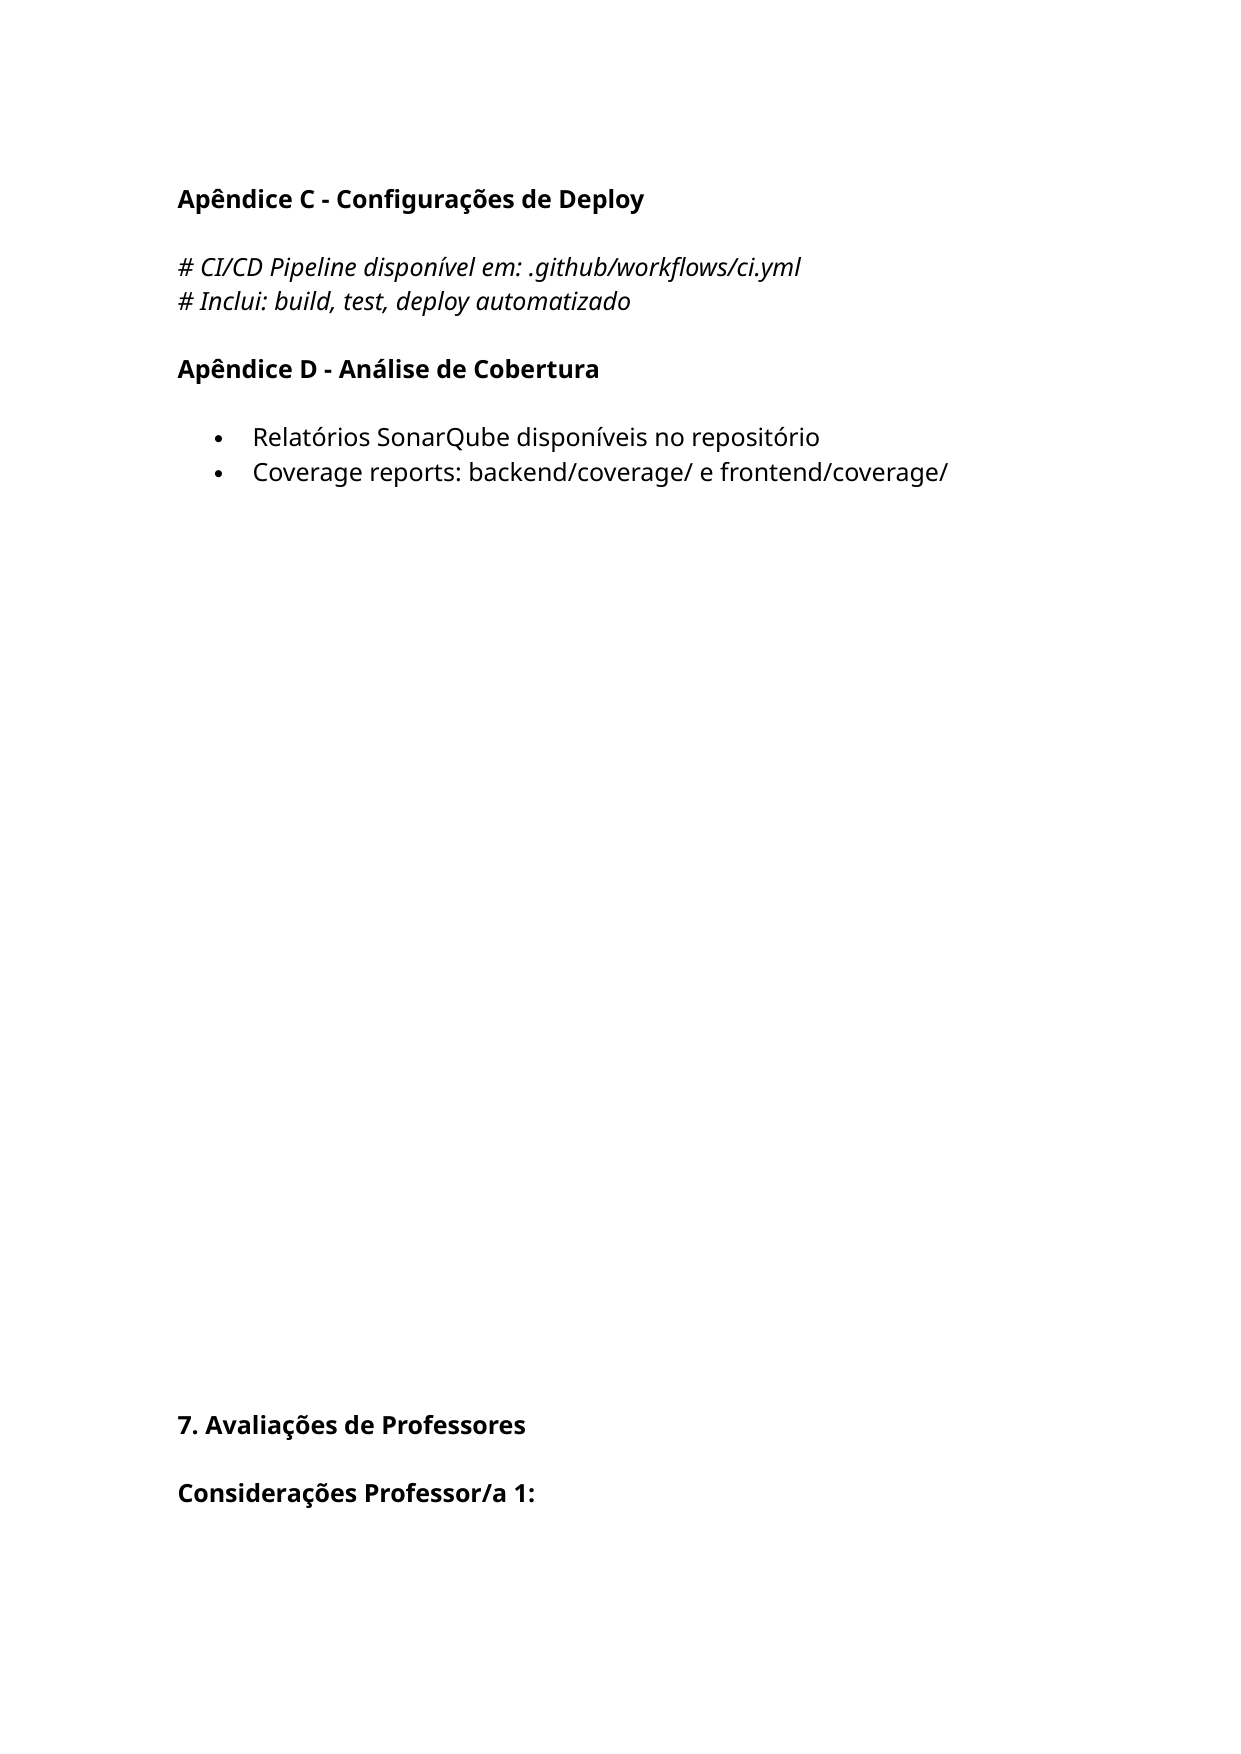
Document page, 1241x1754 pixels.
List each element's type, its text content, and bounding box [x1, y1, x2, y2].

text Apêndice D - Análise de Cobertura [177, 352, 1063, 386]
text # CI/CD Pipeline disponível em: .github/workflows/ci.yml [177, 250, 1063, 284]
text Considerações Professor/a 1: [177, 1476, 1063, 1510]
text # Inclui: build, test, deploy automatizado [177, 284, 1063, 318]
text 7. Avaliações de Professores [177, 1408, 1063, 1442]
list Coverage reports: backend/coverage/ e frontend/coverage/ [215, 454, 1063, 488]
list Relatórios SonarQube disponíveis no repositório [215, 420, 1063, 454]
text Apêndice C - Configurações de Deploy [177, 182, 1063, 216]
